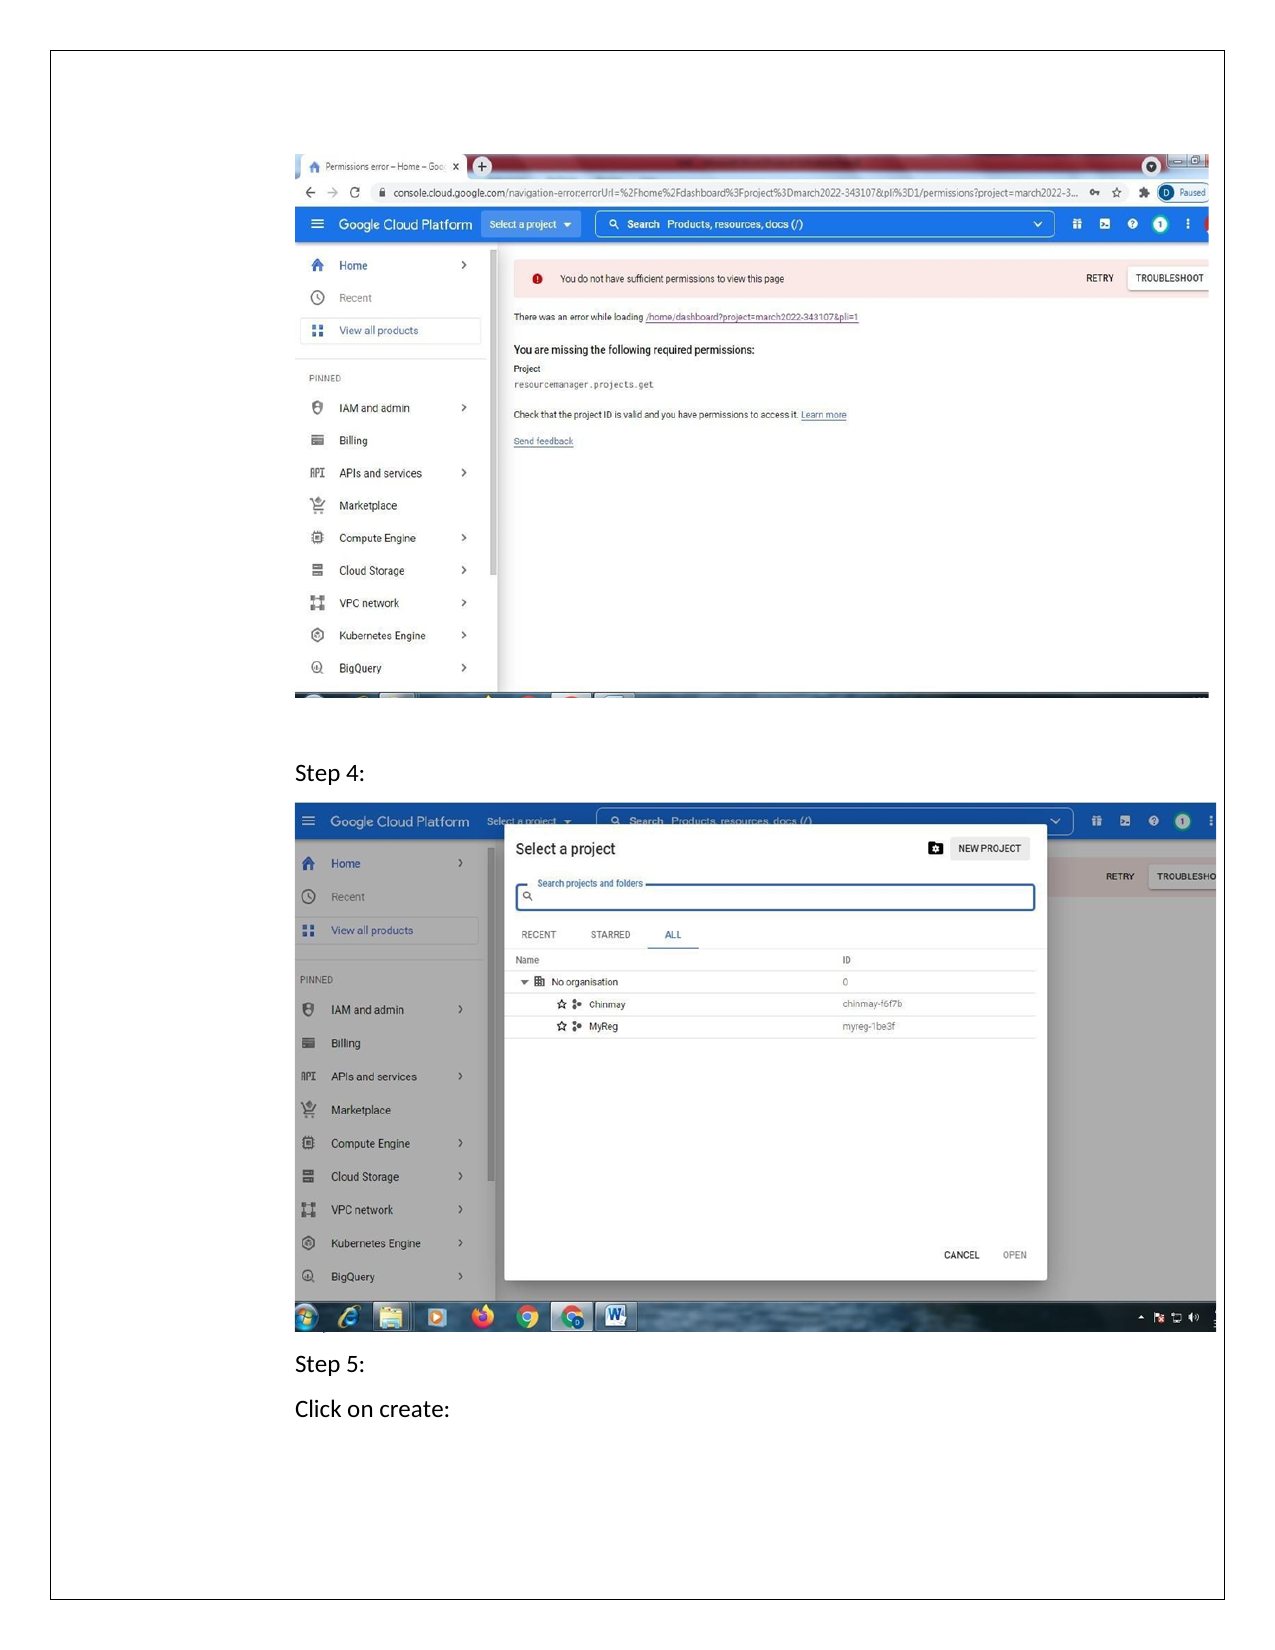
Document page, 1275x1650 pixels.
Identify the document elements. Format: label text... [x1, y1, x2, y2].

list Step 5: [295, 1348, 1125, 1378]
list Click on create: [295, 1393, 1125, 1423]
picture [294, 802, 1217, 1333]
picture [294, 150, 1209, 698]
list Step 4: [295, 758, 1125, 788]
